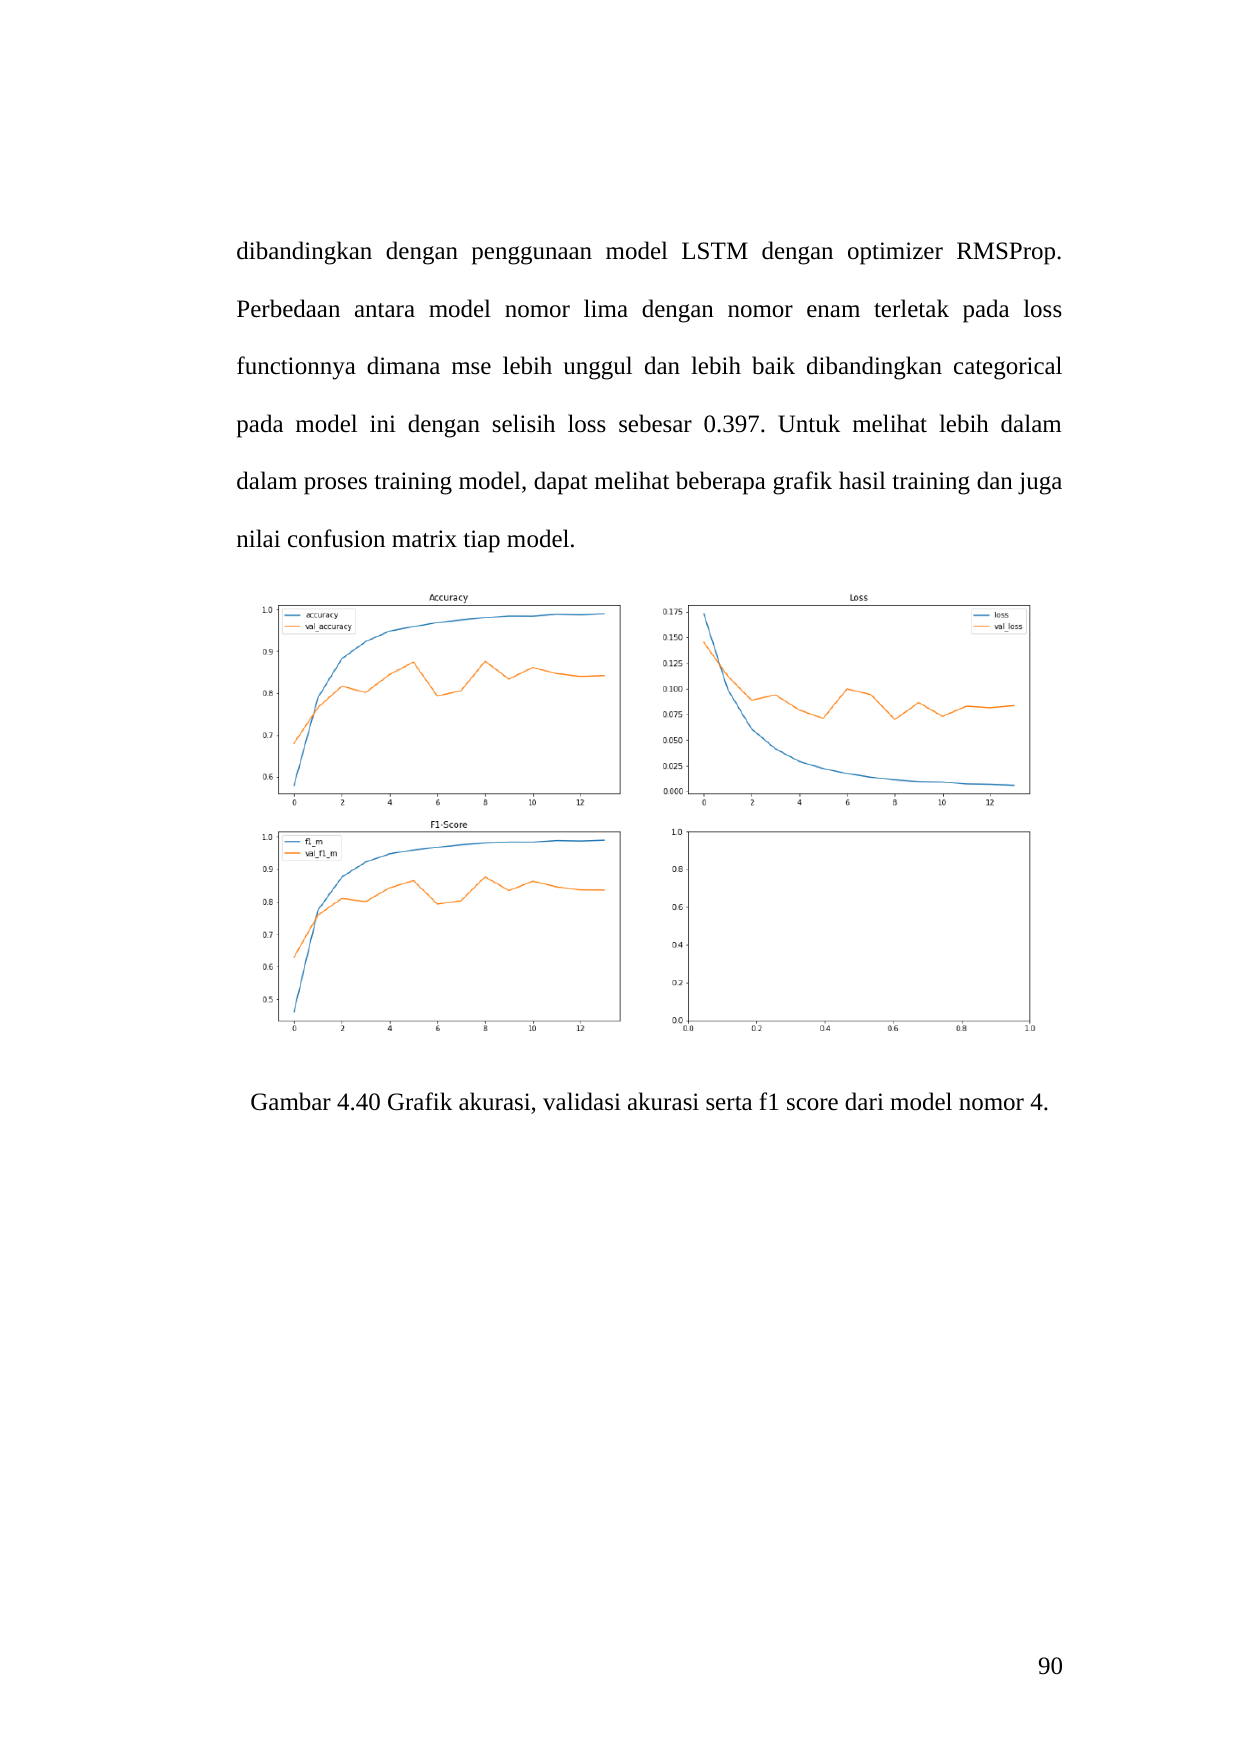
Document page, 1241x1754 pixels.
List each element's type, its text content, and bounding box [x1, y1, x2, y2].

picture [236, 581, 1064, 1058]
text Gambar 4.40 Grafik akurasi, validasi akurasi serta f1 score dari model nomor 4. [236, 1087, 1063, 1115]
